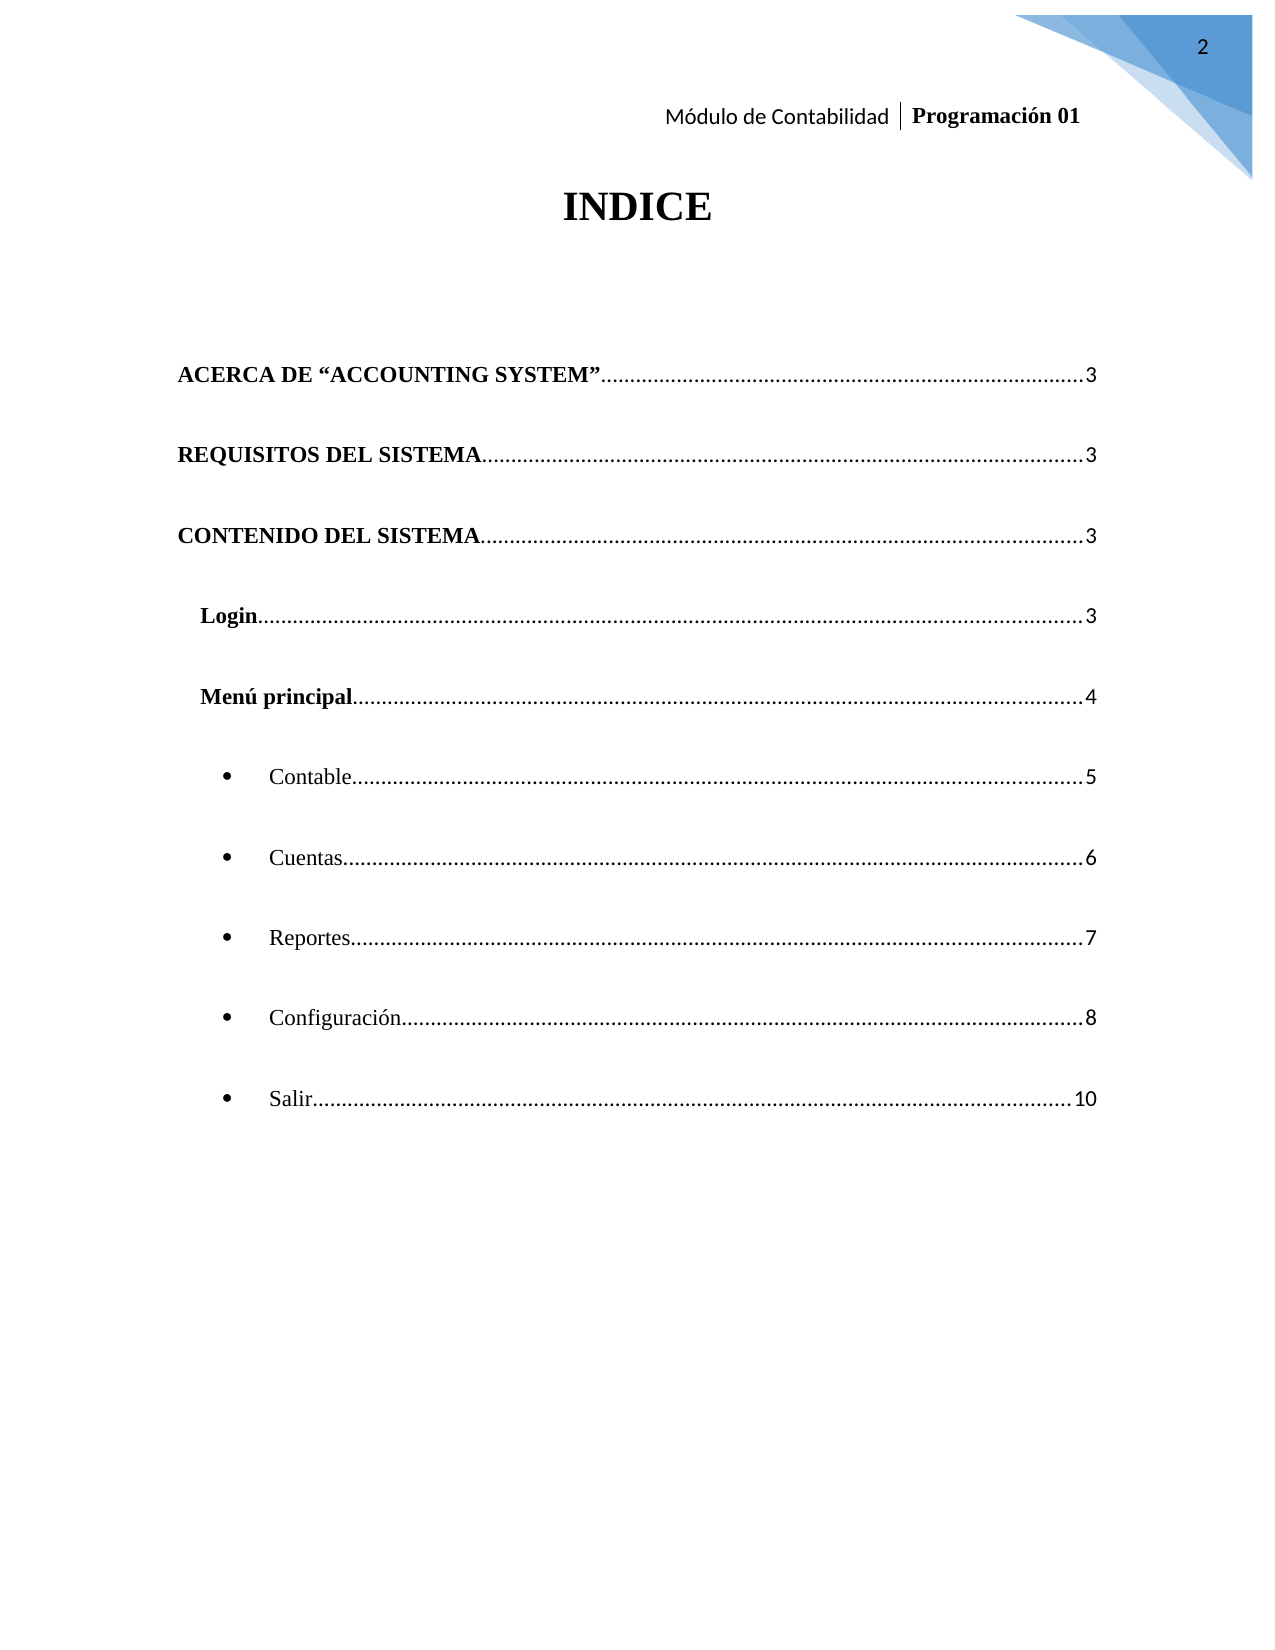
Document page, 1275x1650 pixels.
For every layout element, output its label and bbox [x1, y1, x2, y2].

picture [1013, 15, 1253, 181]
